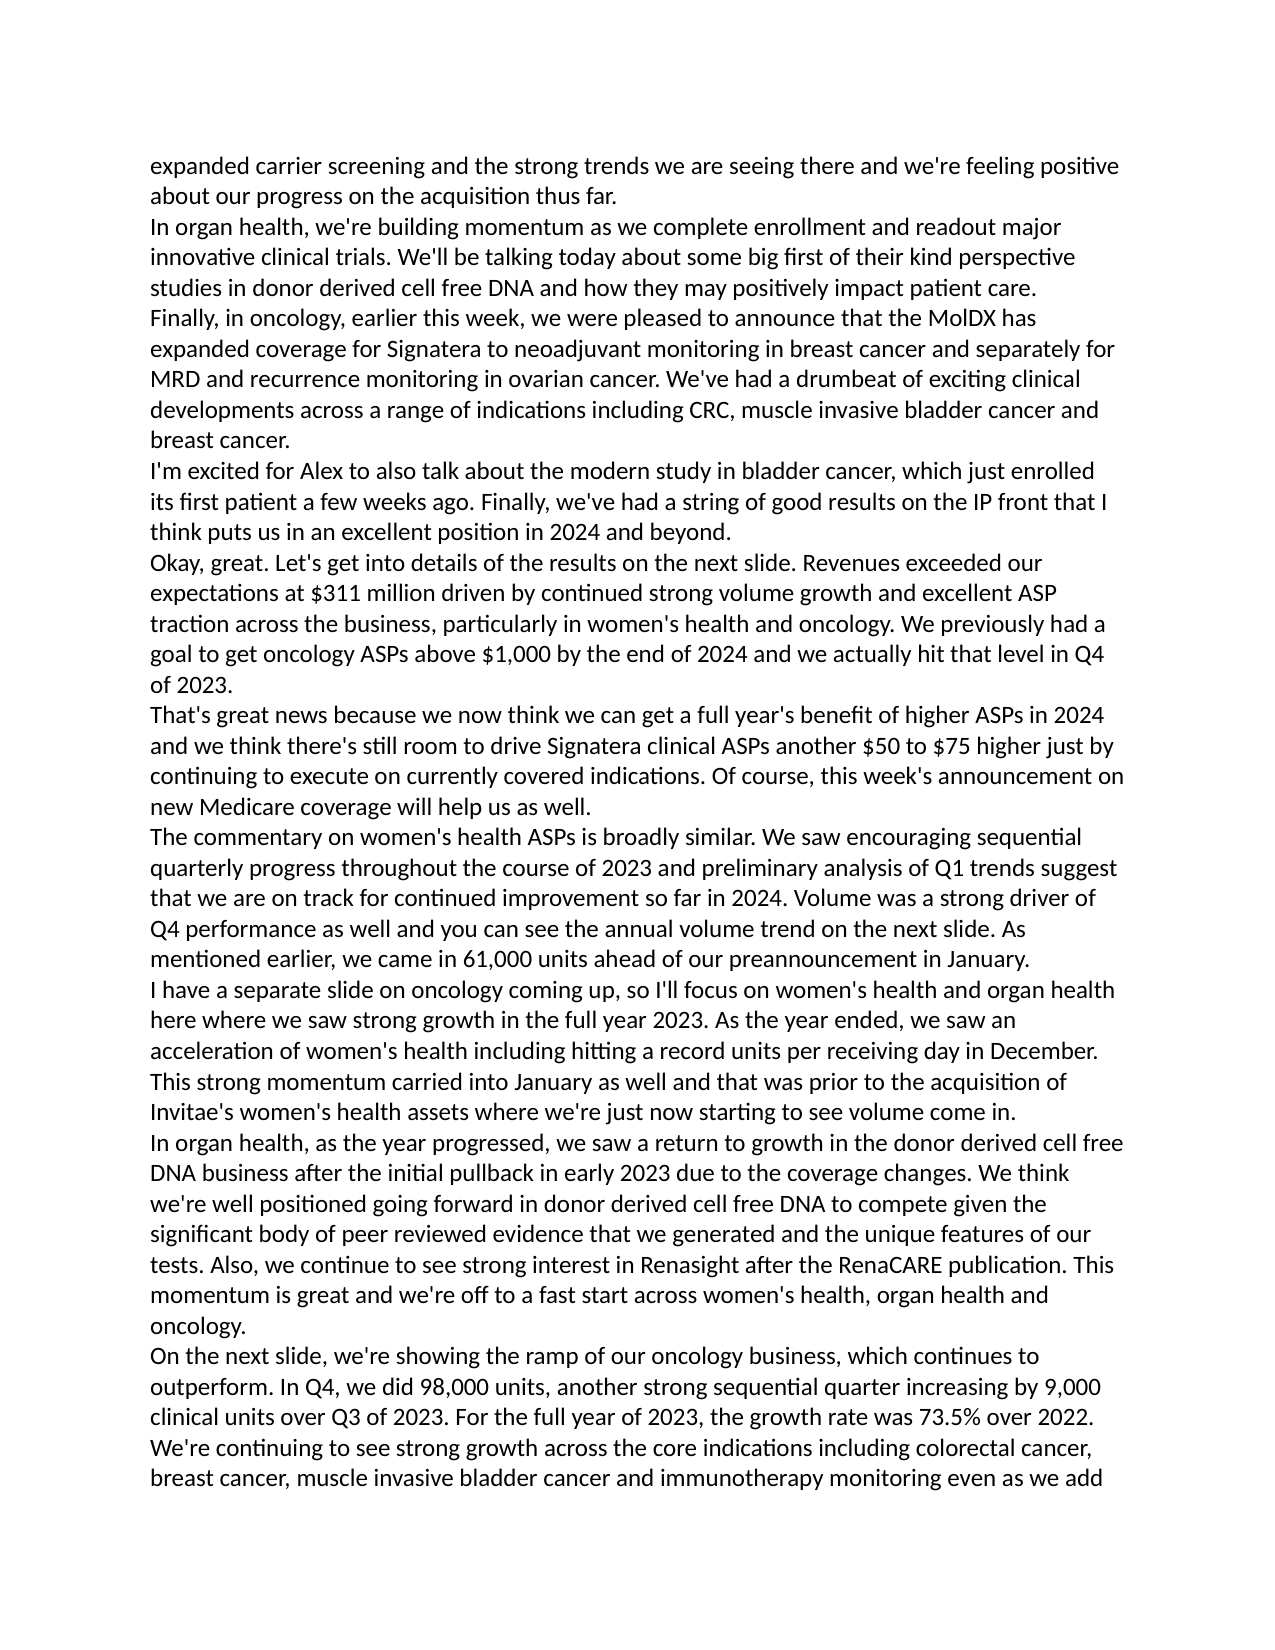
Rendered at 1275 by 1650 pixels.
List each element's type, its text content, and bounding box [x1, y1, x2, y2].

text In organ health, as the year progressed, we saw a return to growth in the donor derived cell free DNA business after the initial pullback in early 2023 due to the coverage changes. We think we're well positioned going forward in donor derived cell free DNA to compete given the significant body of peer reviewed evidence that we generated and the unique features of our tests. Also, we continue to see strong interest in Renasight after the RenaCARE publication. This momentum is great and we're off to a fast start across women's health, organ health and oncology. [150, 1127, 1125, 1340]
text Okay, great. Let's get into details of the results on the next slide. Revenues exceeded our expectations at $311 million driven by continued strong volume growth and excellent ASP traction across the business, particularly in women's health and oncology. We previously had a goal to get oncology ASPs above $1,000 by the end of 2024 and we actually hit that level in Q4 of 2023. [150, 547, 1125, 699]
text In organ health, we're building momentum as we complete enrollment and readout major innovative clinical trials. We'll be talking today about some big first of their kind perspective studies in donor derived cell free DNA and how they may positively impact patient care. [150, 211, 1125, 303]
text I'm excited for Alex to also talk about the modern study in bladder cancer, which just enrolled its first patient a few weeks ago. Finally, we've had a string of good results on the IP front that I think puts us in an excellent position in 2024 and beyond. [150, 455, 1125, 547]
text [150, 150, 1125, 211]
text Finally, in oncology, earlier this week, we were pleased to announce that the MolDX has expanded coverage for Signatera to neoadjuvant monitoring in breast cancer and separately for MRD and recurrence monitoring in ovarian cancer. We've had a drumbeat of exciting clinical developments across a range of indications including CRC, muscle invasive bladder cancer and breast cancer. [150, 303, 1125, 455]
text That's great news because we now think we can get a full year's benefit of higher ASPs in 2024 and we think there's still room to drive Signatera clinical ASPs another $50 to $75 higher just by continuing to execute on currently covered indications. Of course, this week's announcement on new Medicare coverage will help us as well. [150, 699, 1125, 821]
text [150, 1432, 1125, 1493]
text The commentary on women's health ASPs is broadly similar. We saw encouraging sequential quarterly progress throughout the course of 2023 and preliminary analysis of Q1 trends suggest that we are on track for continued improvement so far in 2024. Volume was a strong driver of Q4 performance as well and you can see the annual volume trend on the next slide. As mentioned earlier, we came in 61,000 units ahead of our preannouncement in January. [150, 821, 1125, 974]
text I have a separate slide on oncology coming up, so I'll focus on women's health and organ health here where we saw strong growth in the full year 2023. As the year ended, we saw an acceleration of women's health including hitting a record units per receiving day in December. This strong momentum carried into January as well and that was prior to the acquisition of Invitae's women's health assets where we're just now starting to see volume come in. [150, 974, 1125, 1127]
text On the next slide, we're showing the ramp of our oncology business, which continues to outperform. In Q4, we did 98,000 units, another strong sequential quarter increasing by 9,000 clinical units over Q3 of 2023. For the full year of 2023, the growth rate was 73.5% over 2022. [150, 1340, 1125, 1432]
